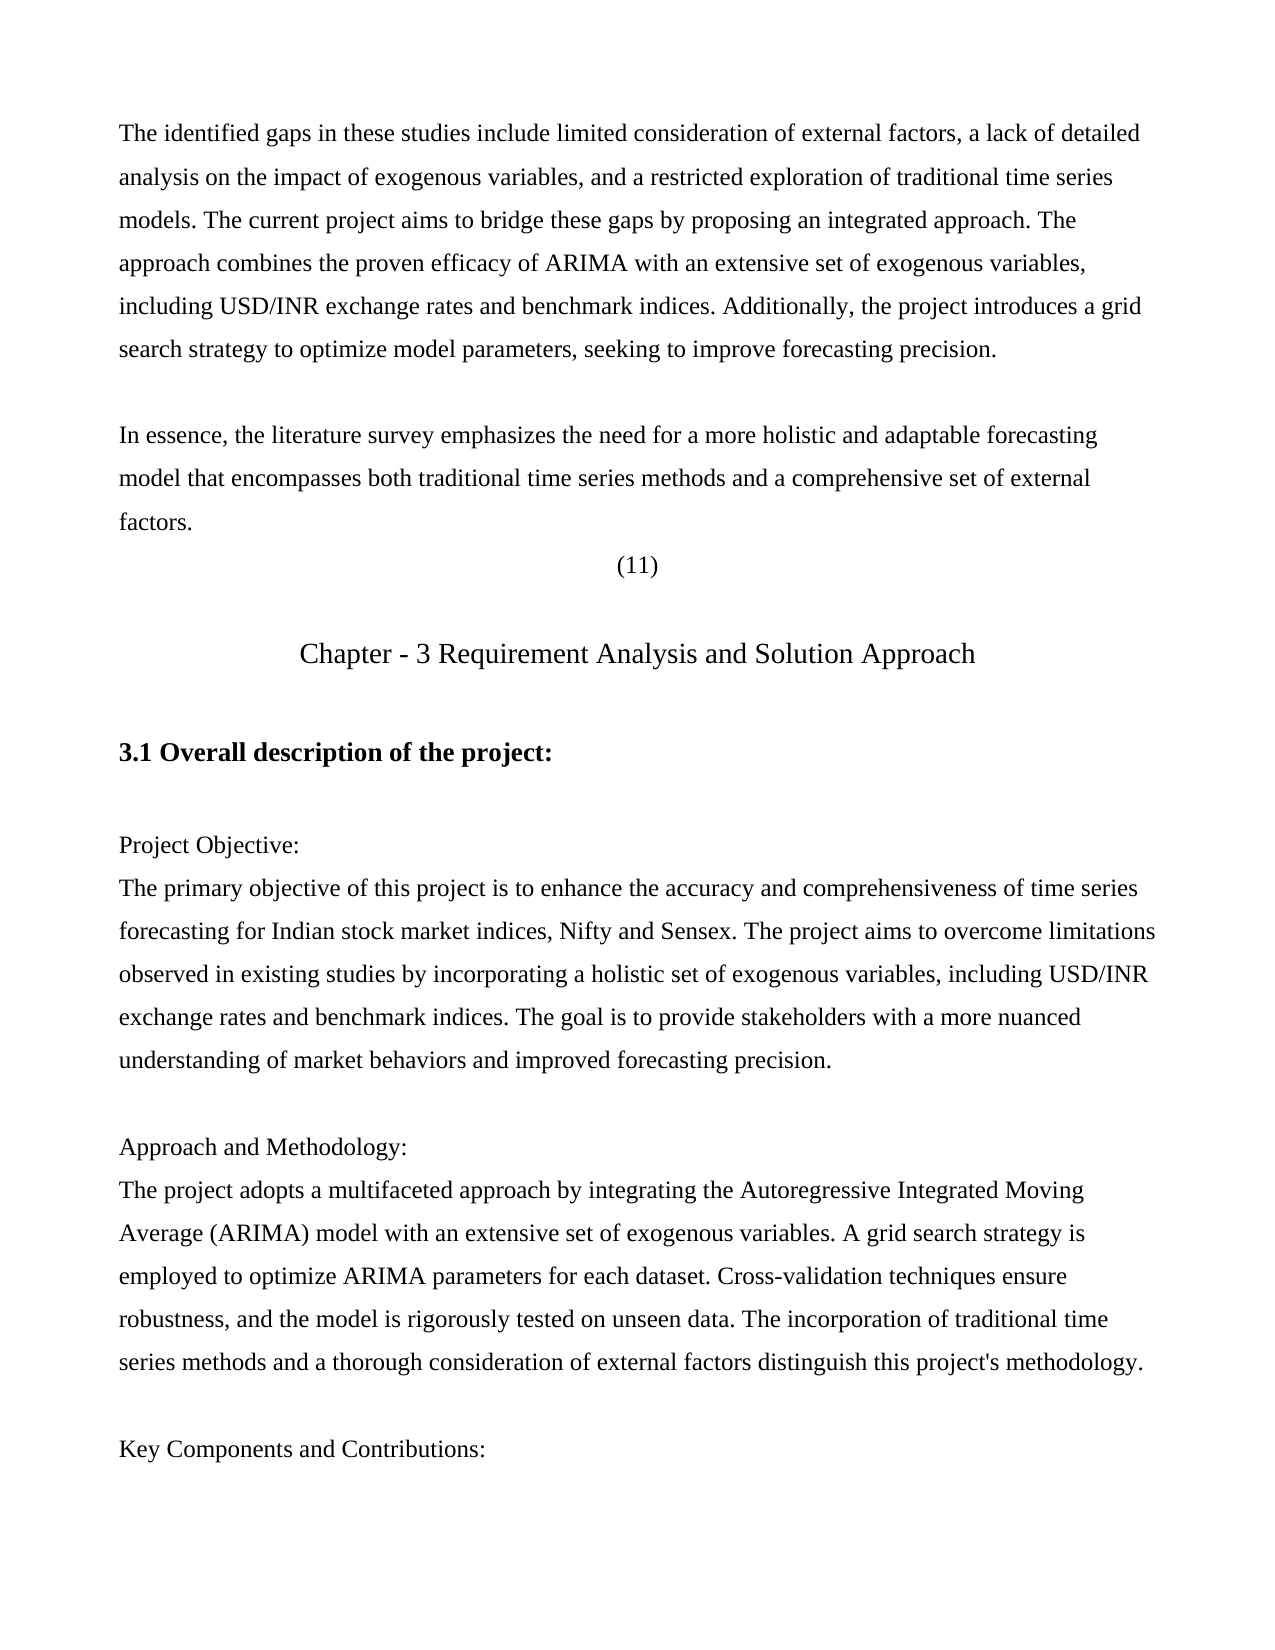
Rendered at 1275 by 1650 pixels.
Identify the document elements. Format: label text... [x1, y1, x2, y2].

text In essence, the literature survey emphasizes the need for a more holistic and adaptable forecasting model that encompasses both traditional time series methods and a comprehensive set of external factors. [118, 420, 1157, 535]
text Approach and Methodology: [118, 1132, 1157, 1161]
text The project adopts a multifaceted approach by integrating the Autoregressive Integrated Moving Average (ARIMA) model with an extensive set of exogenous variables. A grid search strategy is employed to optimize ARIMA parameters for each dataset. Cross-validation techniques ensure robustness, and the model is rigorously tested on unseen data. The incorporation of traditional time series methods and a thorough consideration of external factors distinguish this project's methodology. [118, 1175, 1157, 1376]
text Project Objective: [118, 830, 1157, 859]
text The primary objective of this project is to enhance the accuracy and comprehensiveness of time series forecasting for Indian stock market indices, Nifty and Sensex. The project aims to overcome limitations observed in existing studies by incorporating a holistic set of exogenous variables, including USD/INR exchange rates and benchmark indices. The goal is to provide stakeholders with a more nuanced understanding of market behaviors and improved forecasting precision. [118, 873, 1157, 1074]
text (11) [118, 550, 1157, 578]
text Key Components and Contributions: [118, 1434, 1157, 1462]
text Chapter - 3 Requirement Analysis and Solution Approach [118, 636, 1157, 669]
text 3.1 Overall description of the project: [118, 737, 1157, 768]
text The identified gaps in these studies include limited consideration of external factors, a lack of detailed analysis on the impact of exogenous variables, and a restricted exploration of traditional time series models. The current project aims to bridge these gaps by proposing an integrated approach. The approach combines the proven efficacy of ARIMA with an extensive set of exogenous variables, including USD/INR exchange rates and benchmark indices. Additionally, the project introduces a grid search strategy to optimize model parameters, seeking to improve forecasting precision. [118, 118, 1157, 363]
